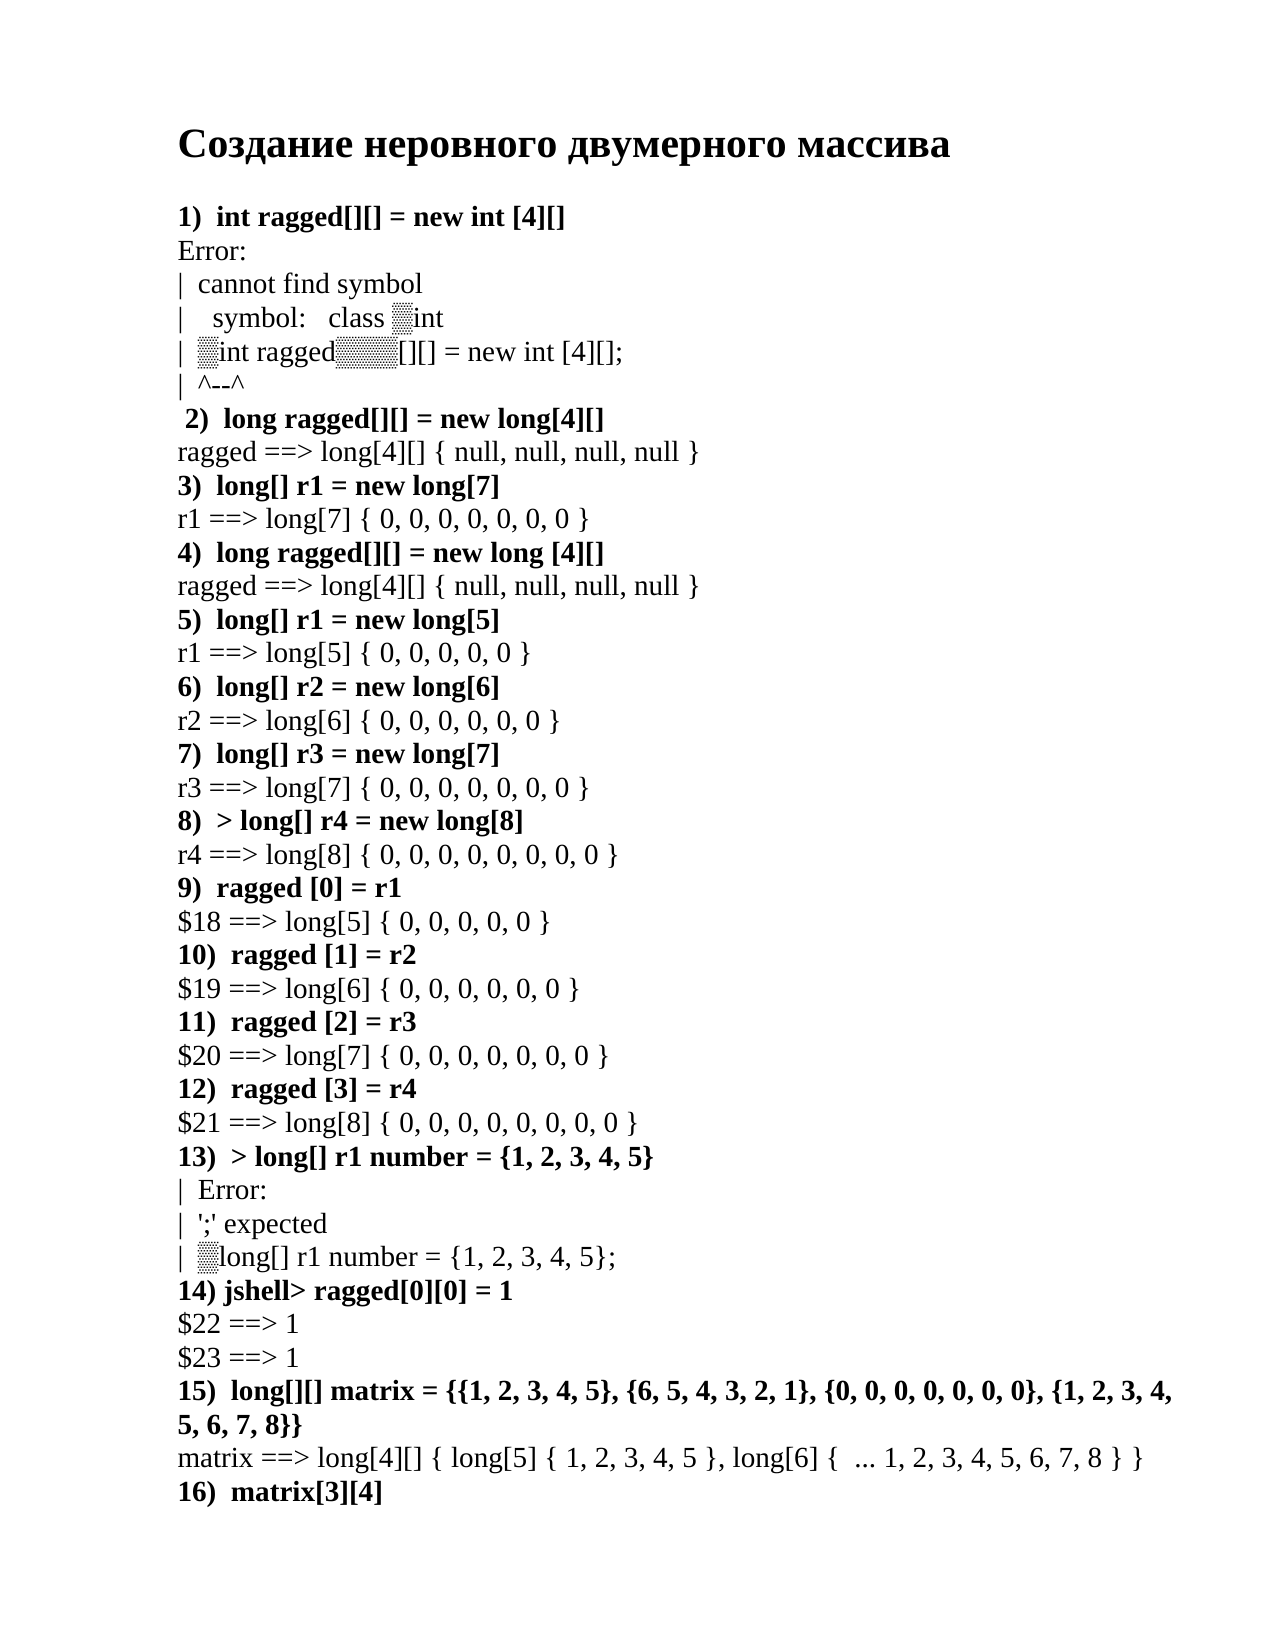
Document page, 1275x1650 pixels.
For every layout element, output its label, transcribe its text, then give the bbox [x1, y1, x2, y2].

text 2) long ragged[][] = new long[4][] [177, 401, 1186, 434]
text $19 ==> long[6] { 0, 0, 0, 0, 0, 0 } [177, 971, 1186, 1004]
text 14) jshell> ragged[0][0] = 1 [177, 1273, 1186, 1306]
text | ▒long[] r1 number = {1, 2, 3, 4, 5}; [177, 1239, 1186, 1273]
text r3 ==> long[7] { 0, 0, 0, 0, 0, 0, 0 } [177, 770, 1186, 803]
text $23 ==> 1 [177, 1340, 1186, 1373]
text matrix ==> long[4][] { long[5] { 1, 2, 3, 4, 5 }, long[6] { ... 1, 2, 3, 4, 5, 6, 7, 8 } } [177, 1441, 1186, 1474]
text $22 ==> 1 [177, 1306, 1186, 1340]
text 16) matrix[3][4] [177, 1474, 1186, 1508]
text Создание неровного двумерного массива [177, 118, 1186, 166]
text r1 ==> long[7] { 0, 0, 0, 0, 0, 0, 0 } [177, 501, 1186, 535]
text ragged ==> long[4][] { null, null, null, null } [177, 568, 1186, 602]
text 1) int ragged[][] = new int [4][] [177, 199, 1186, 233]
text 8) > long[] r4 = new long[8] [177, 803, 1186, 837]
text 3) long[] r1 = new long[7] [177, 468, 1186, 501]
text $18 ==> long[5] { 0, 0, 0, 0, 0 } [177, 904, 1186, 937]
text r2 ==> long[6] { 0, 0, 0, 0, 0, 0 } [177, 703, 1186, 736]
text 6) long[] r2 = new long[6] [177, 669, 1186, 703]
text | symbol: class ▒int [177, 300, 1186, 334]
text 10) ragged [1] = r2 [177, 937, 1186, 971]
text 15) long[][] matrix = {{1, 2, 3, 4, 5}, {6, 5, 4, 3, 2, 1}, {0, 0, 0, 0, 0, 0, 0}, {1, 2, 3, 4, 5, 6, 7, 8}} [177, 1373, 1186, 1441]
text 9) ragged [0] = r1 [177, 870, 1186, 904]
text | ';' expected [177, 1206, 1186, 1239]
text | ^--^ [177, 367, 1186, 401]
text | ▒int ragged▒▒▒[][] = new int [4][]; [177, 334, 1186, 367]
text 7) long[] r3 = new long[7] [177, 736, 1186, 770]
text $21 ==> long[8] { 0, 0, 0, 0, 0, 0, 0, 0 } [177, 1105, 1186, 1139]
text ragged ==> long[4][] { null, null, null, null } [177, 434, 1186, 468]
text Error: [177, 233, 1186, 267]
text 12) ragged [3] = r4 [177, 1072, 1186, 1105]
text 5) long[] r1 = new long[5] [177, 602, 1186, 636]
text 11) ragged [2] = r3 [177, 1004, 1186, 1038]
text $20 ==> long[7] { 0, 0, 0, 0, 0, 0, 0 } [177, 1038, 1186, 1072]
text r4 ==> long[8] { 0, 0, 0, 0, 0, 0, 0, 0 } [177, 837, 1186, 870]
text | Error: [177, 1172, 1186, 1206]
text | cannot find symbol [177, 267, 1186, 300]
text r1 ==> long[5] { 0, 0, 0, 0, 0 } [177, 636, 1186, 669]
text 4) long ragged[][] = new long [4][] [177, 535, 1186, 568]
text 13) > long[] r1 number = {1, 2, 3, 4, 5} [177, 1139, 1186, 1172]
